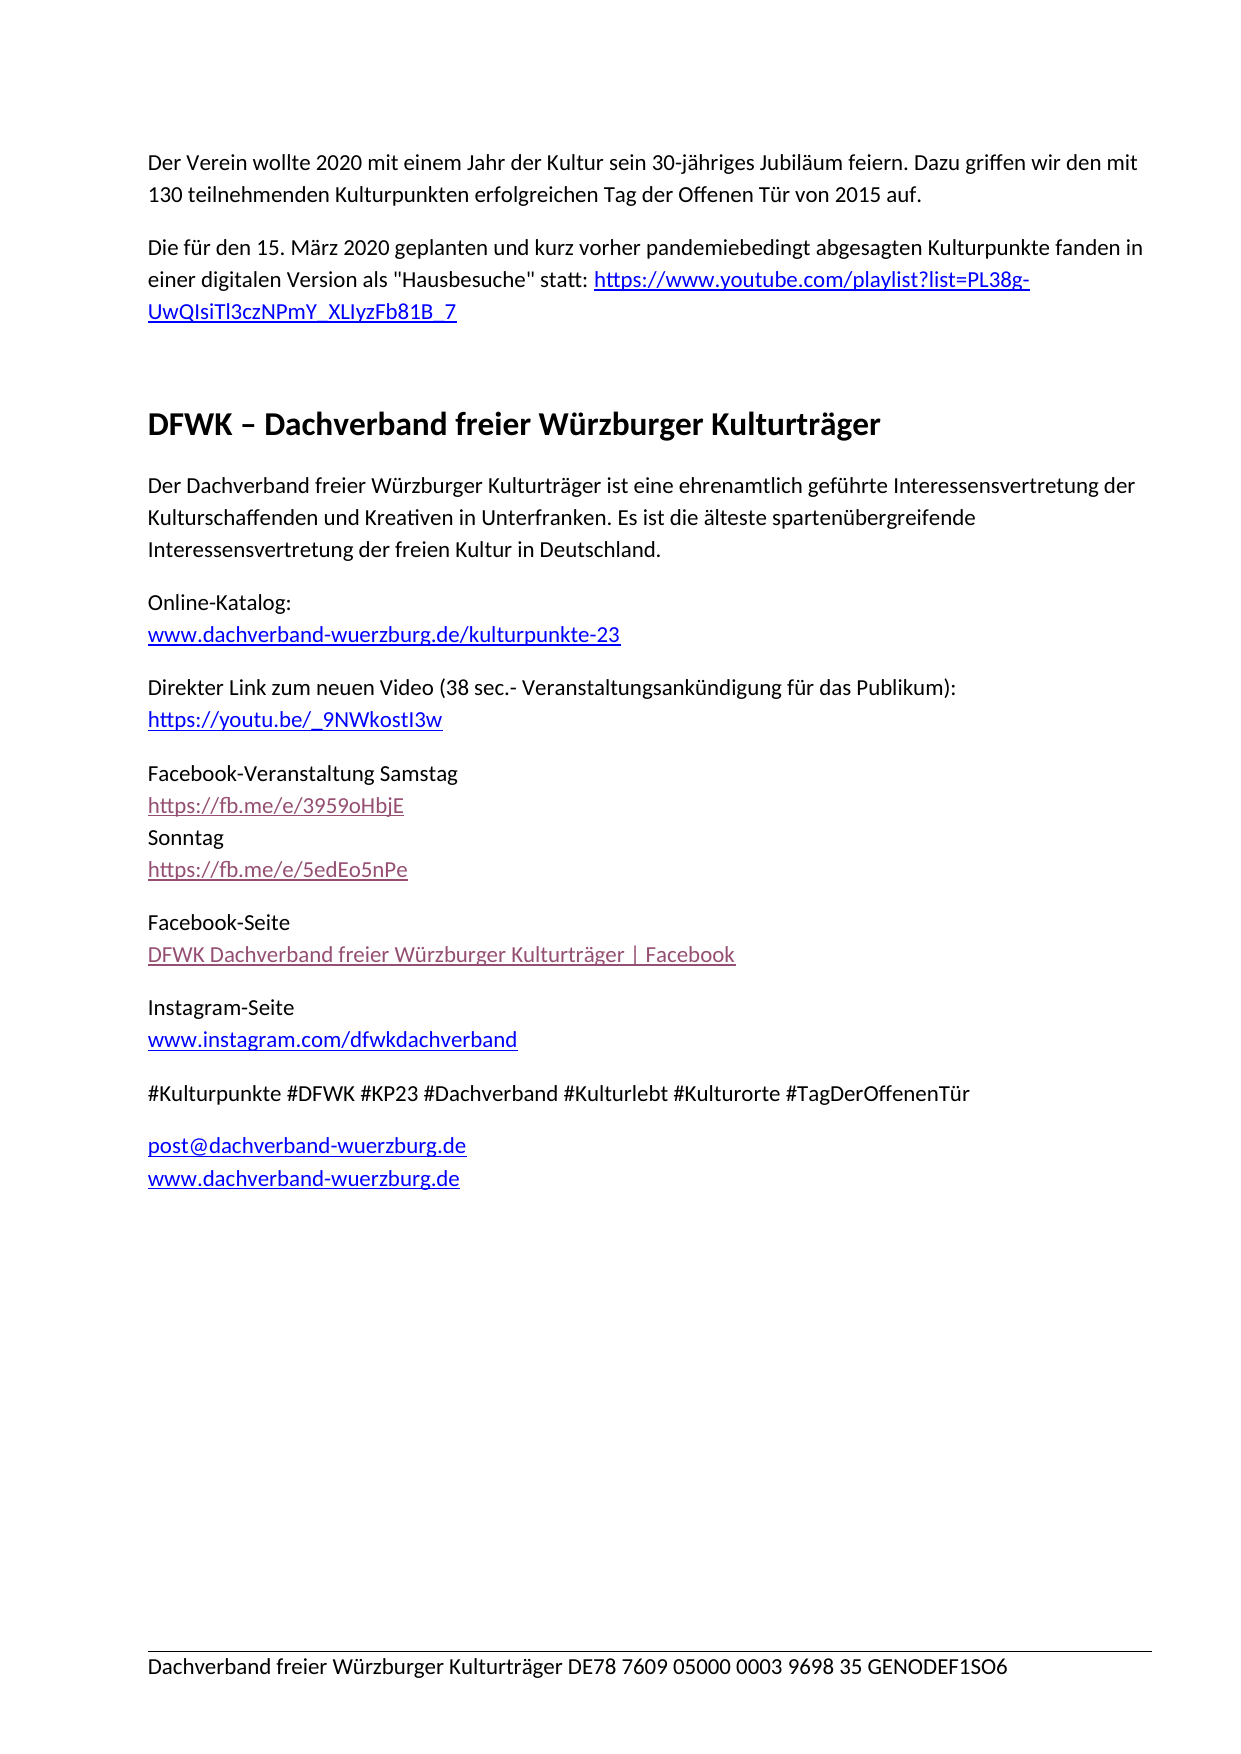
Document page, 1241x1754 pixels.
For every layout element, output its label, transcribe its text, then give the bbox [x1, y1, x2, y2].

text Die für den 15. März 2020 geplanten und kurz vorher pandemiebedingt abgesagten Kulturpunkte fanden in einer digitalen Version als "Hausbesuche" statt: https://www.youtube.com/playlist?list=PL38g-UwQIsiTl3czNPmY_XLIyzFb81B_7 [148, 233, 1152, 325]
text Facebook-Seite DFWK Dachverband freier Würzburger Kulturträger | Facebook [148, 908, 1152, 968]
text #Kulturpunkte #DFWK #KP23 #Dachverband #Kulturlebt #Kulturorte #TagDerOffenenTür [148, 1079, 1152, 1107]
text post@dachverband-wuerzburg.de www.dachverband-wuerzburg.de [148, 1132, 1152, 1192]
text Instagram-Seite www.instagram.com/dfwkdachverband [148, 993, 1152, 1054]
text Facebook-Veranstaltung Samstag https://fb.me/e/3959oHbjE Sonntag https://fb.me/e/5edEo5nPe [148, 759, 1152, 883]
text DFWK – Dachverband freier Würzburger Kulturträger [148, 403, 1152, 444]
text Der Dachverband freier Würzburger Kulturträger ist eine ehrenamtlich geführte Interessensvertretung der Kulturschaffenden und Kreativen in Unterfranken. Es ist die älteste spartenübergreifende Interessensvertretung der freien Kultur in Deutschland. [148, 471, 1152, 563]
text Direkter Link zum neuen Video (38 sec.- Veranstaltungsankündigung für das Publikum): https://youtu.be/_9NWkostI3w [148, 673, 1152, 734]
text Online-Katalog: www.dachverband-wuerzburg.de/kulturpunkte-23 [148, 588, 1152, 648]
text Der Verein wollte 2020 mit einem Jahr der Kultur sein 30-jähriges Jubiläum feiern. Dazu griffen wir den mit 130 teilnehmenden Kulturpunkten erfolgreichen Tag der Offenen Tür von 2015 auf. [148, 148, 1152, 208]
